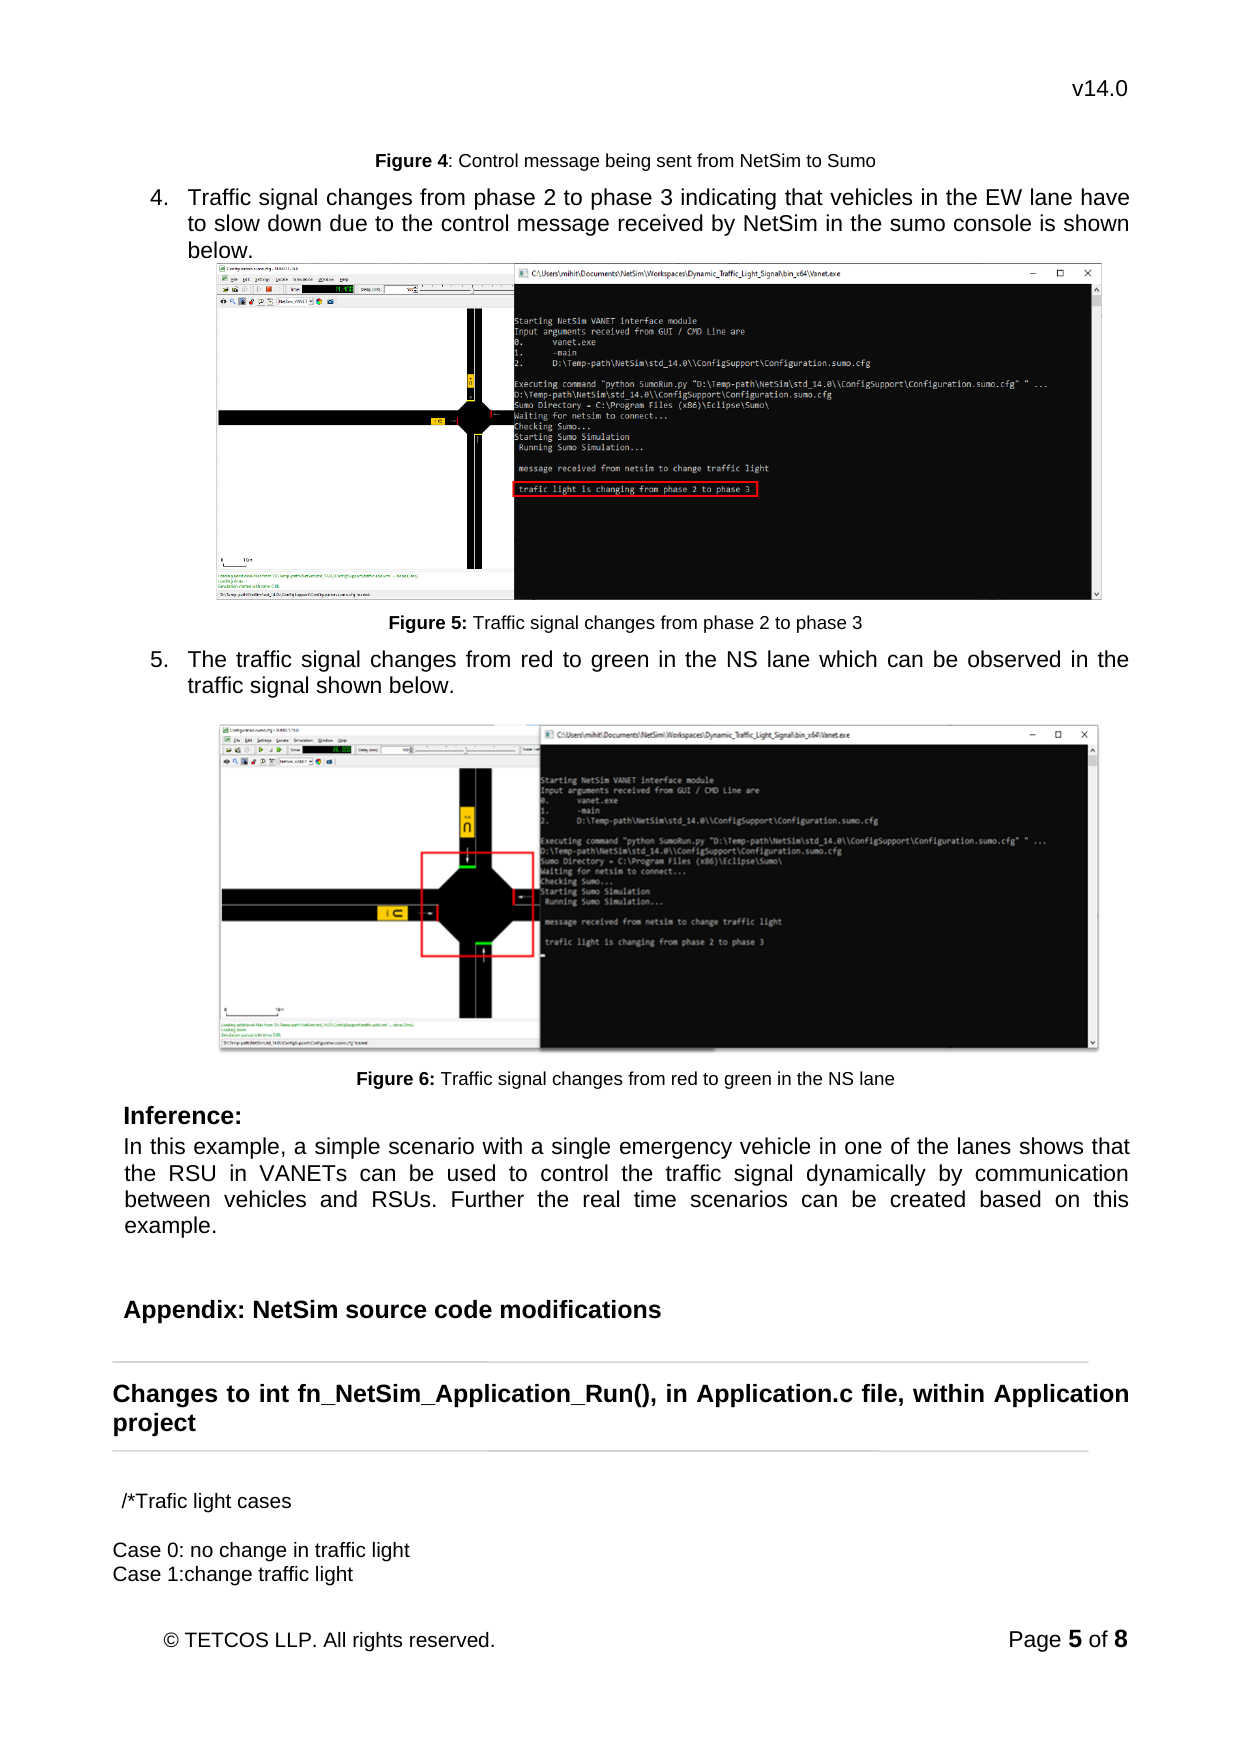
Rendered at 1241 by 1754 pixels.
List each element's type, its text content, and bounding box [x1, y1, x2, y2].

text Case 0: no change in traffic light [112, 1538, 1128, 1562]
text Changes to int fn_NetSim_Application_Run(), in Application.c file, within Application project [112, 1379, 1131, 1437]
picture [216, 263, 1102, 600]
subtitle Inference: [123, 1101, 1128, 1130]
list Traffic signal changes from phase 2 to phase 3 indicating that vehicles in the EW lane have to slow down due to the control message received by NetSim in the sumo console is shown below. [150, 184, 1131, 263]
text Case 1:change traffic light [112, 1562, 1128, 1586]
picture [216, 724, 1102, 1055]
subtitle Appendix: NetSim source code modifications [123, 1296, 1128, 1324]
text In this example, a simple scenario with a single emergency vehicle in one of the lanes shows that the RSU in VANETs can be used to control the traffic signal dynamically by communication between vehicles and RSUs. Further the real time scenarios can be created based on this example. [123, 1133, 1131, 1239]
text /*Trafic light cases [121, 1488, 1097, 1512]
list The traffic signal changes from red to green in the NS lane which can be observed in the traffic signal shown below. [150, 646, 1131, 698]
